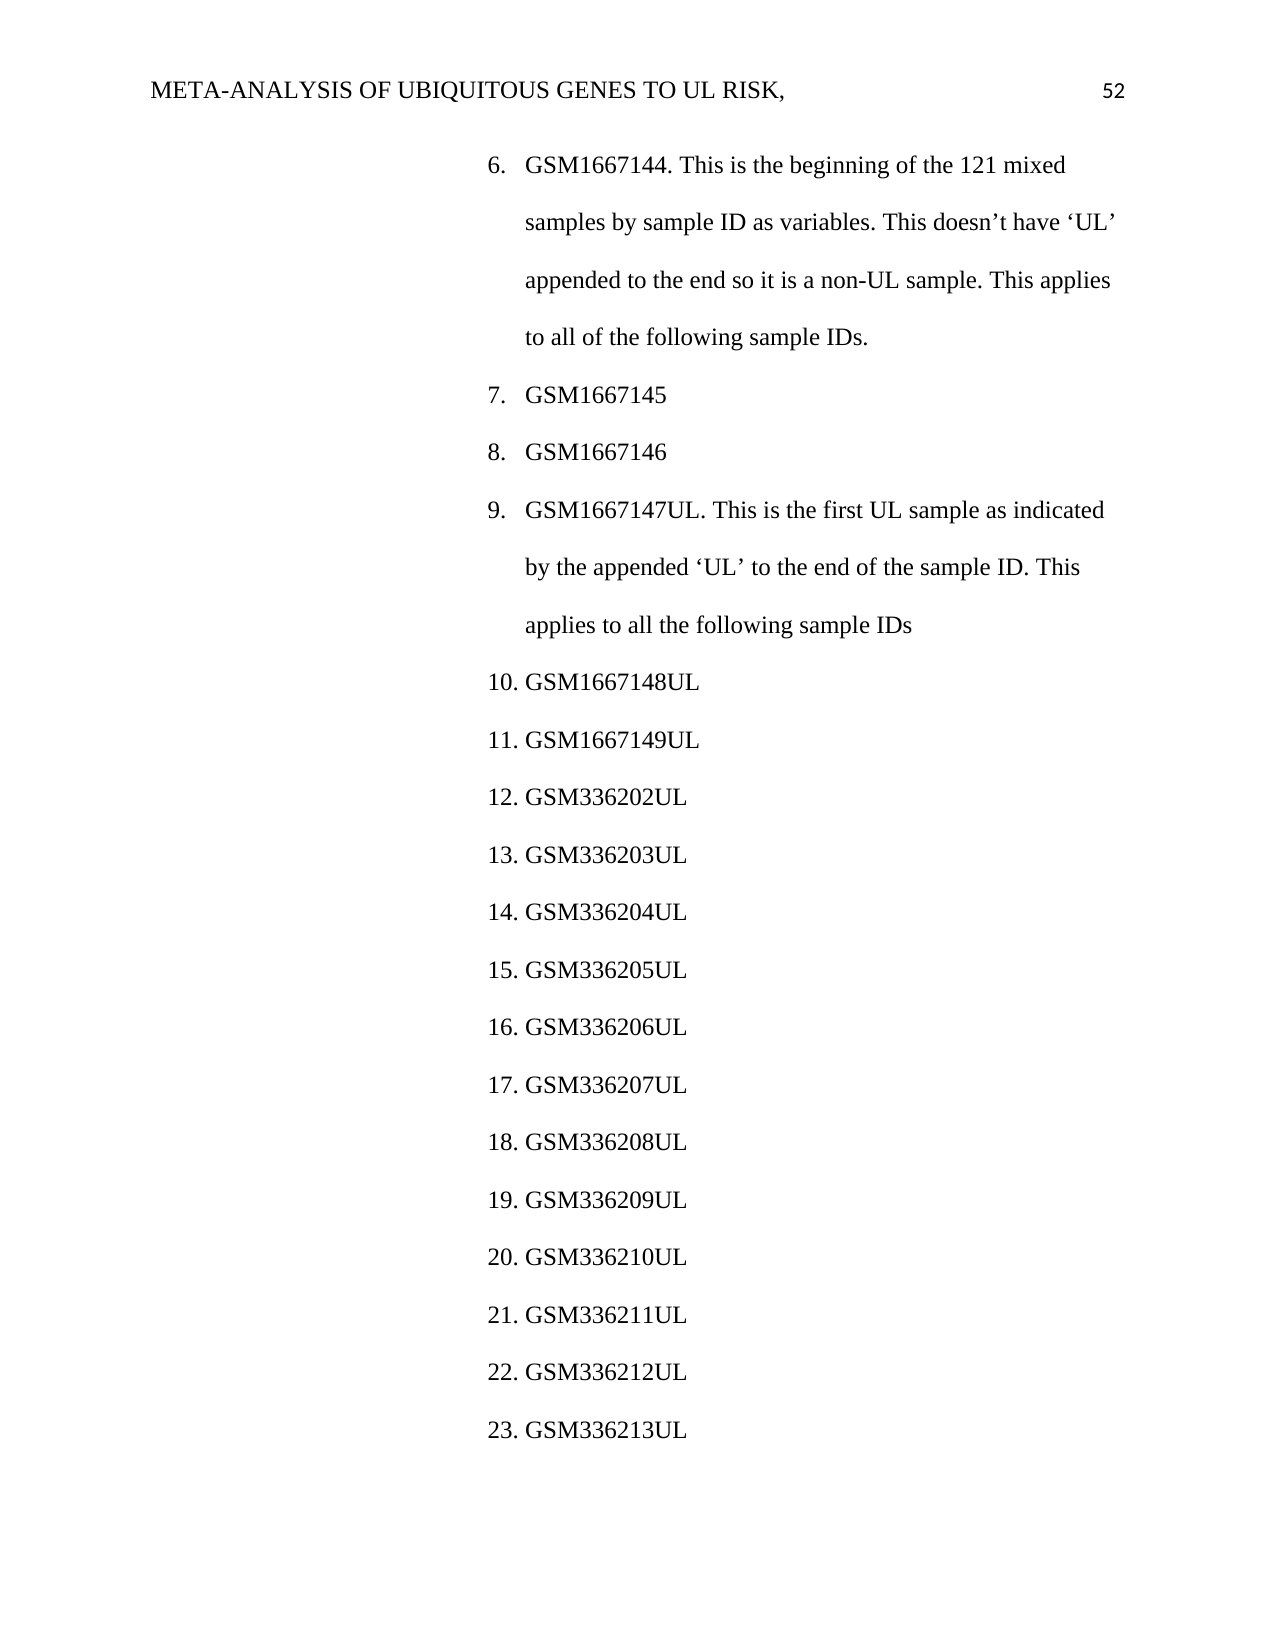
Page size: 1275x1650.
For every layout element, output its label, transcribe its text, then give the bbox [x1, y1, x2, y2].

list GSM336204UL [487, 897, 1125, 926]
list GSM336205UL [487, 955, 1125, 984]
list GSM336208UL [487, 1127, 1125, 1156]
list GSM336203UL [487, 840, 1125, 869]
list GSM336211UL [487, 1300, 1125, 1329]
list GSM1667145 [487, 380, 1125, 409]
list GSM336202UL [487, 782, 1125, 811]
list GSM336212UL [487, 1357, 1125, 1386]
list GSM1667147UL. This is the first UL sample as indicated by the appended ‘UL’ to the end of the sample ID. This applies to all the following sample IDs [487, 495, 1125, 639]
list GSM336209UL [487, 1185, 1125, 1214]
list GSM336206UL [487, 1012, 1125, 1041]
list GSM1667144. This is the beginning of the 121 mixed samples by sample ID as variables. This doesn’t have ‘UL’ appended to the end so it is a non-UL sample. This applies to all of the following sample IDs. [487, 150, 1125, 351]
list GSM336210UL [487, 1242, 1125, 1271]
list GSM336207UL [487, 1070, 1125, 1099]
list GSM1667149UL [487, 725, 1125, 754]
list GSM1667148UL [487, 667, 1125, 696]
list GSM1667146 [487, 437, 1125, 466]
list GSM336213UL [487, 1415, 1125, 1444]
